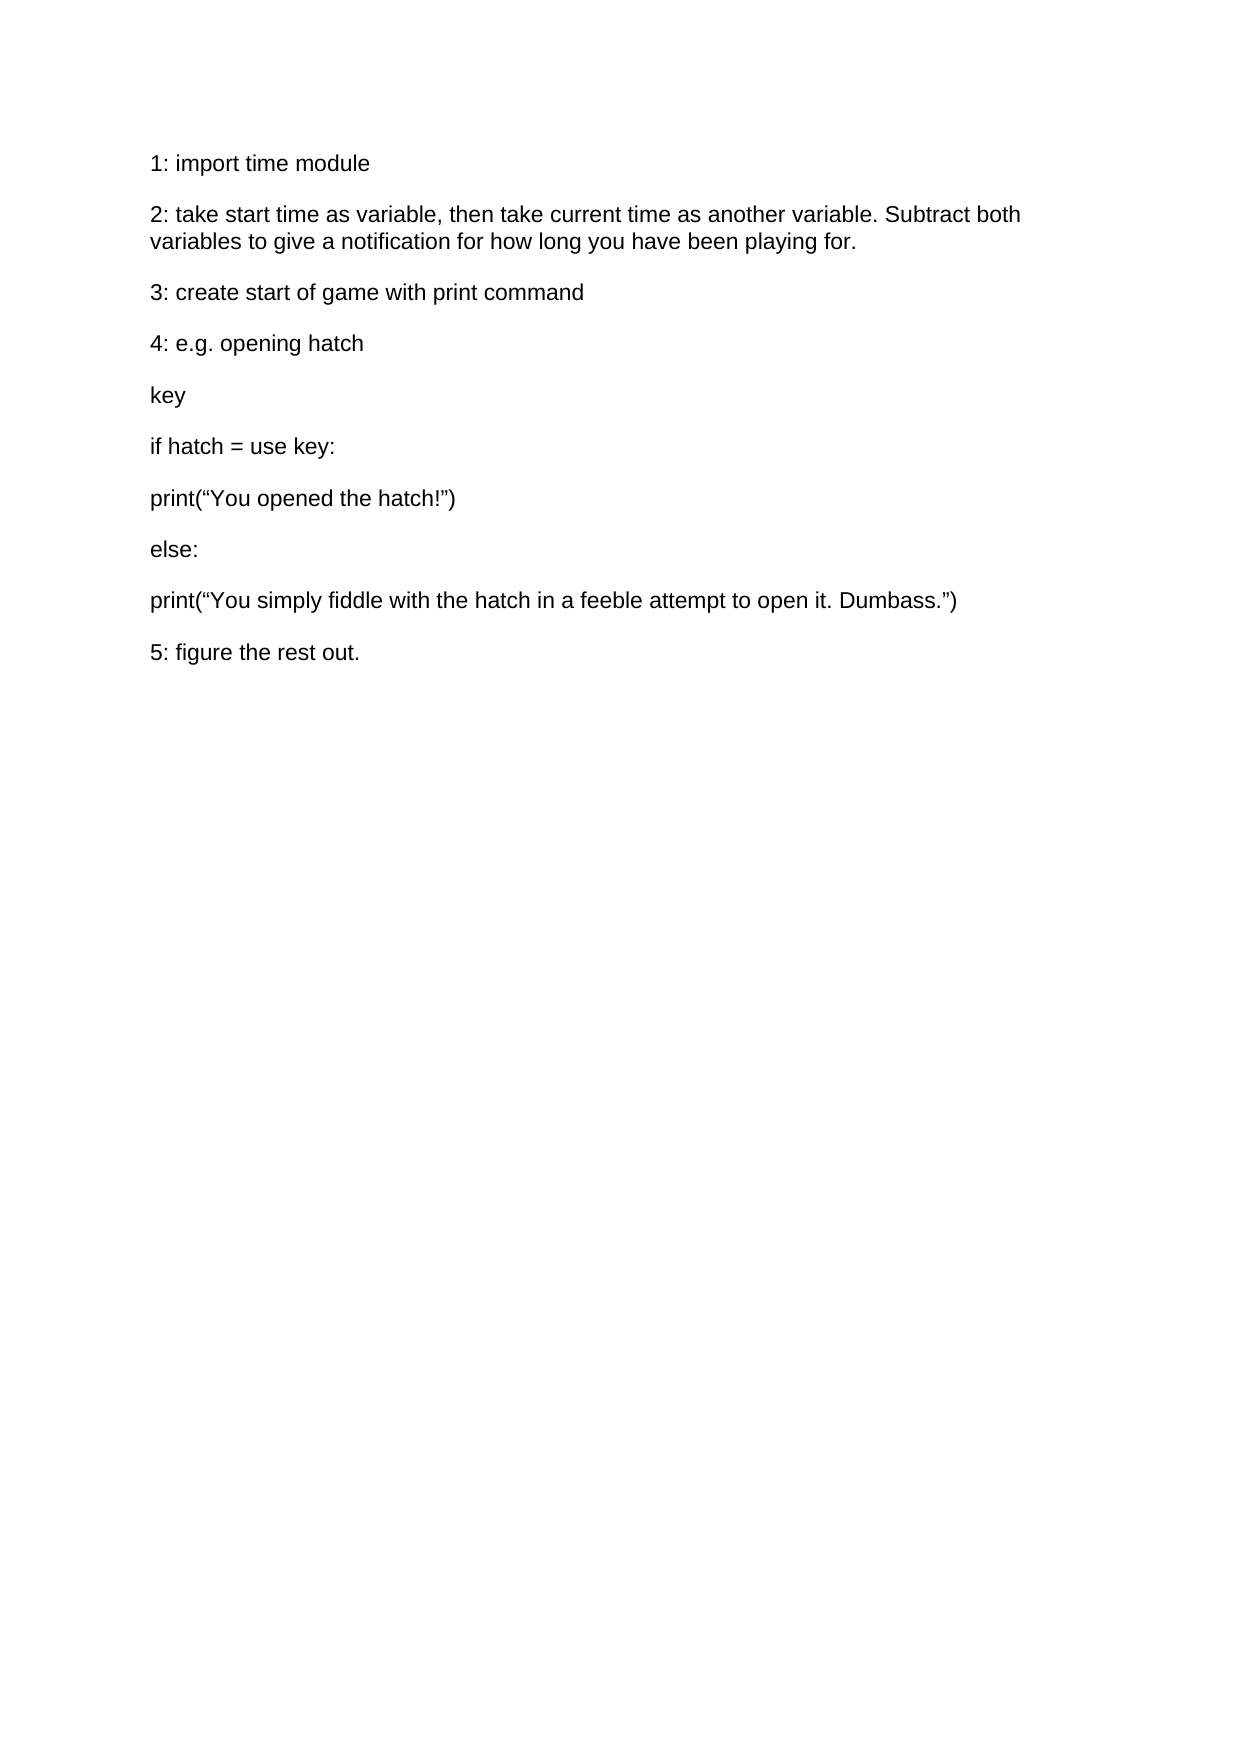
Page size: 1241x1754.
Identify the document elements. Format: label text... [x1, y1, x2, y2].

text 4: e.g. opening hatch [150, 330, 1090, 357]
text 1: import time module [150, 150, 1090, 176]
text if hatch = use key: [150, 433, 1090, 459]
text 3: create start of game with print command [150, 279, 1090, 305]
text 5: figure the rest out. [150, 638, 1090, 665]
text else: [150, 536, 1090, 562]
text print(“You opened the hatch!”) [150, 484, 1090, 511]
text print(“You simply fiddle with the hatch in a feeble attempt to open it. Dumbass.”) [150, 587, 1090, 613]
text key [150, 382, 1090, 408]
text 2: take start time as variable, then take current time as another variable. Subtract both variables to give a notification for how long you have been playing for. [150, 201, 1090, 254]
